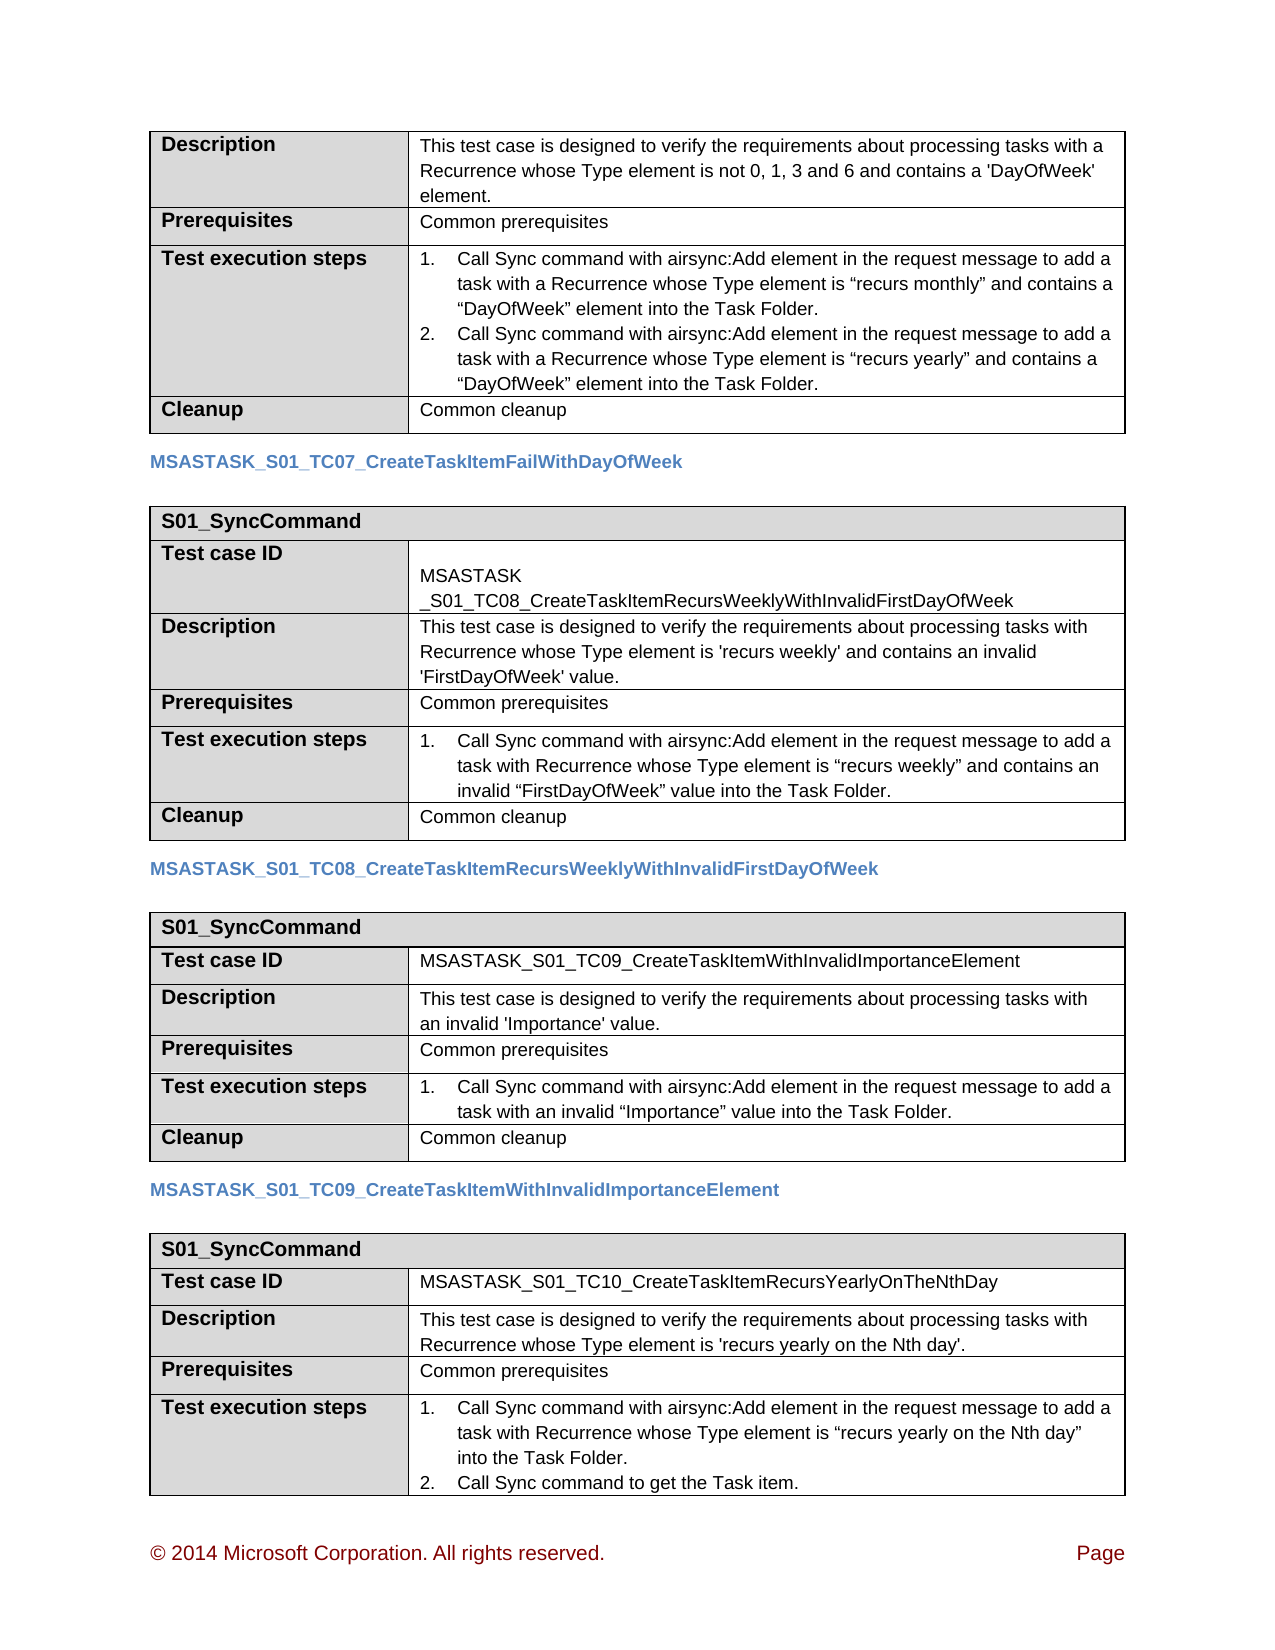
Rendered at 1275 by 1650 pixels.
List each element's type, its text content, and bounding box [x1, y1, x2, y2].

table_cell Common prerequisites [409, 1357, 1124, 1394]
table_cell Prerequisites [151, 1357, 408, 1394]
table_cell This test case is designed to verify the requirements about processing tasks with Recurrence whose Type element is 'recurs weekly' and contains an invalid 'FirstDayOfWeek' value. [409, 614, 1124, 689]
table_cell Description [151, 132, 408, 207]
table_cell MSASTASK_S01_TC09_CreateTaskItemWithInvalidImportanceElement [409, 948, 1124, 984]
table_cell Test execution steps [151, 727, 408, 802]
table_cell This test case is designed to verify the requirements about processing tasks with Recurrence whose Type element is 'recurs yearly on the Nth day'. [409, 1306, 1124, 1356]
table_cell Common cleanup [409, 1125, 1124, 1161]
table_cell Cleanup [151, 1125, 408, 1161]
table_cell Test execution steps [151, 246, 408, 396]
table_cell Call Sync command with airsync:Add element in the request message to add a task with an invalid “Importance” value into the Task Folder. [409, 1074, 1124, 1123]
table_cell This test case is designed to verify the requirements about processing tasks with an invalid 'Importance' value. [409, 985, 1124, 1035]
table_cell Call Sync command with airsync:Add element in the request message to add a task with Recurrence whose Type element is “recurs weekly” and contains an invalid “FirstDayOfWeek” value into the Task Folder. [409, 727, 1124, 802]
table_cell Test execution steps [151, 1074, 408, 1123]
table_cell Prerequisites [151, 208, 408, 245]
text MSASTASK_S01_TC09_CreateTaskItemWithInvalidImportanceElement [150, 1174, 1125, 1202]
table_cell Common cleanup [409, 803, 1124, 840]
table_cell Cleanup [151, 803, 408, 840]
table_cell Prerequisites [151, 690, 408, 726]
table_cell Common prerequisites [409, 690, 1124, 726]
table_cell Test case ID [151, 541, 408, 613]
table_cell Call Sync command with airsync:Add element in the request message to add a task with a Recurrence whose Type element is “recurs monthly” and contains a “DayOfWeek” element into the Task Folder. Call Sync command with airsync:Add element in the request message to add a task with a Recurrence whose Type element is “recurs yearly” and contains a “DayOfWeek” element into the Task Folder. [409, 246, 1124, 396]
table_cell Description [151, 985, 408, 1035]
table_cell Prerequisites [151, 1036, 408, 1072]
table_header S01_SyncCommand [151, 913, 1124, 946]
table_cell Common prerequisites [409, 1036, 1124, 1072]
table_header S01_SyncCommand [151, 1234, 1124, 1268]
table_cell Call Sync command with airsync:Add element in the request message to add a task with Recurrence whose Type element is “recurs yearly on the Nth day” into the Task Folder. Call Sync command to get the Task item. [409, 1395, 1124, 1495]
table_cell Description [151, 1306, 408, 1356]
table_cell Test case ID [151, 1269, 408, 1305]
table_cell Test case ID [151, 948, 408, 984]
table_header S01_SyncCommand [151, 507, 1124, 540]
table_cell Test execution steps [151, 1395, 408, 1495]
table_cell Common cleanup [409, 397, 1124, 433]
table_cell Cleanup [151, 397, 408, 433]
text MSASTASK_S01_TC08_CreateTaskItemRecursWeeklyWithInvalidFirstDayOfWeek [150, 853, 1125, 880]
text MSASTASK_S01_TC07_CreateTaskItemFailWithDayOfWeek [150, 447, 1125, 474]
table_cell Common prerequisites [409, 208, 1124, 245]
table_cell Description [151, 614, 408, 689]
table_cell MSASTASK_S01_TC08_CreateTaskItemRecursWeeklyWithInvalidFirstDayOfWeek [409, 541, 1124, 613]
table_cell This test case is designed to verify the requirements about processing tasks with a Recurrence whose Type element is not 0, 1, 3 and 6 and contains a 'DayOfWeek' element. [409, 132, 1124, 207]
table_cell MSASTASK_S01_TC10_CreateTaskItemRecursYearlyOnTheNthDay [409, 1269, 1124, 1305]
